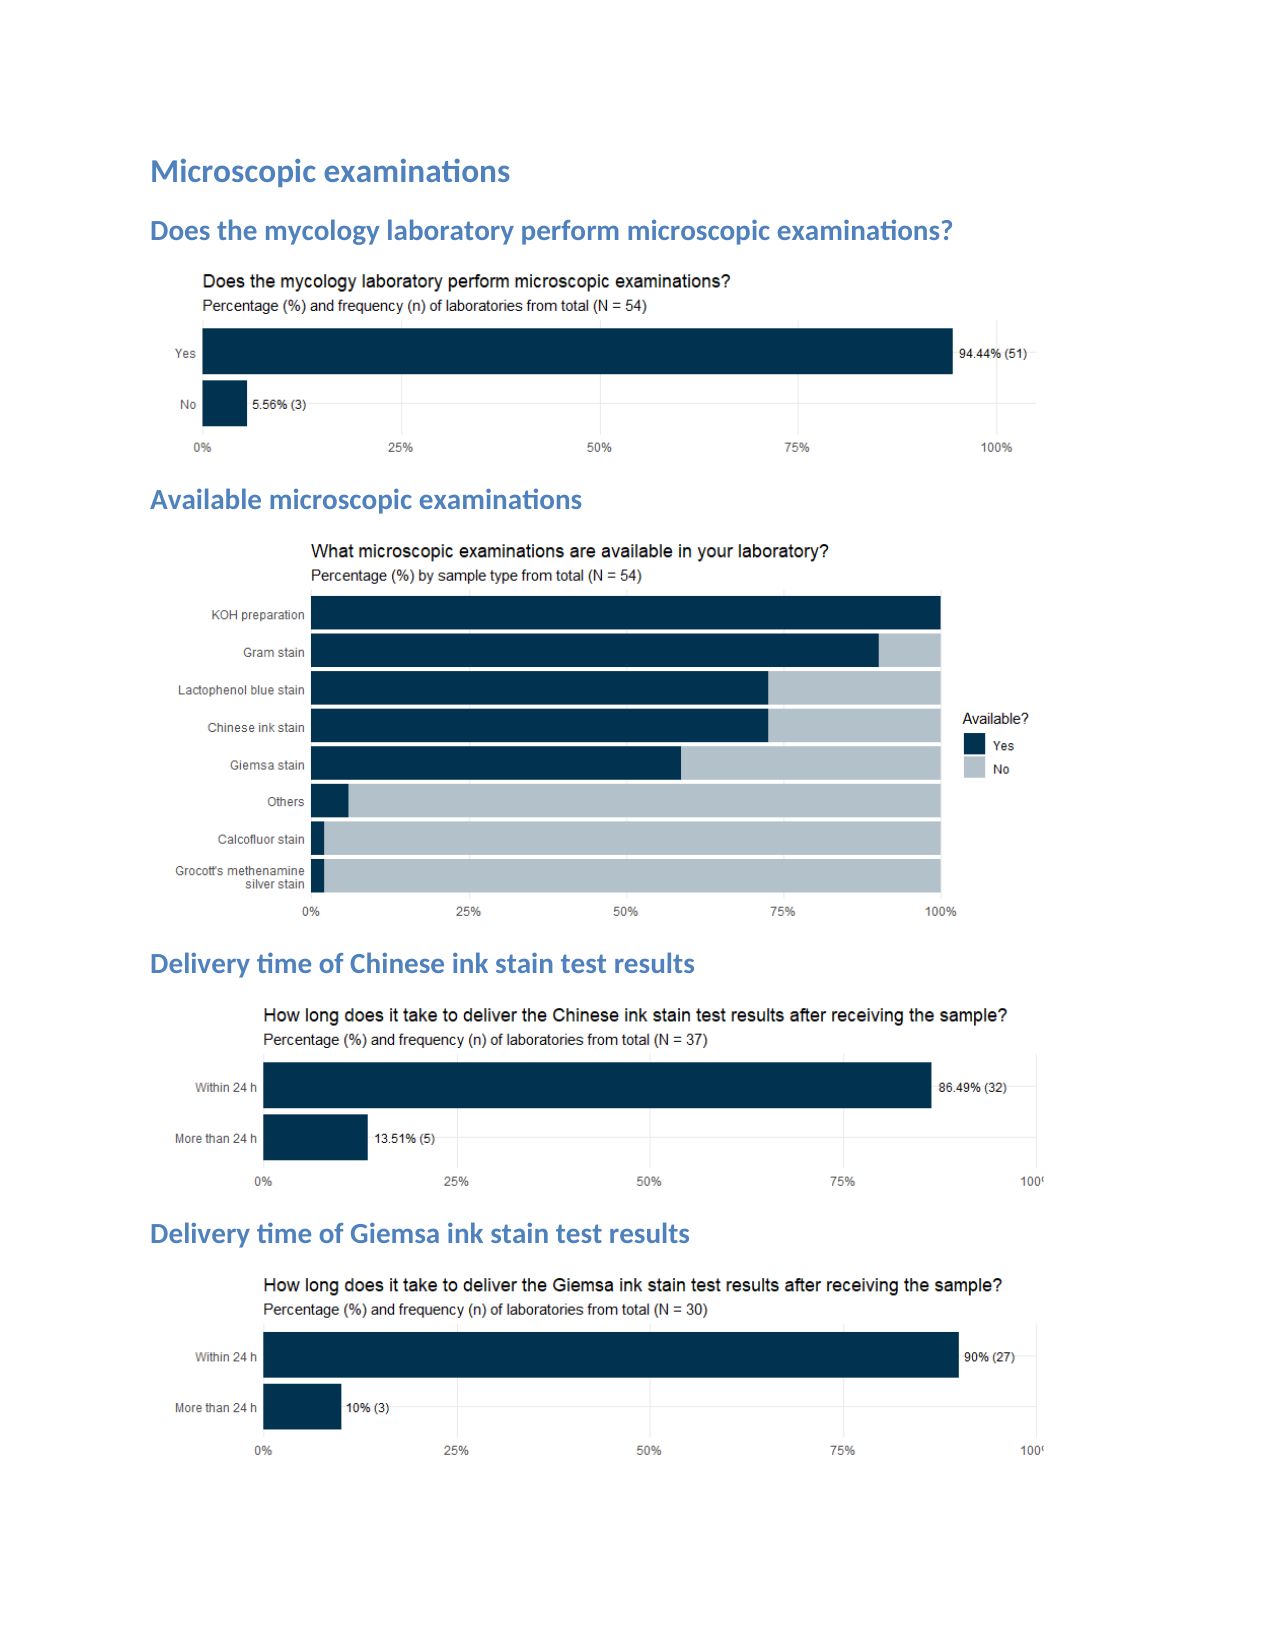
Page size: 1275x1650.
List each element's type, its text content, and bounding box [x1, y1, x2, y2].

picture [168, 999, 1044, 1195]
picture [168, 535, 1044, 925]
subtitle Available microscopic examinations [150, 481, 1125, 517]
subtitle Delivery time of Chinese ink stain test results [150, 945, 1125, 981]
subtitle Microscopic examinations [150, 150, 1125, 191]
picture [168, 266, 1044, 461]
subtitle Delivery time of Giemsa ink stain test results [150, 1215, 1125, 1251]
picture [168, 1269, 1044, 1464]
subtitle Does the mycology laboratory perform microscopic examinations? [150, 212, 1125, 247]
